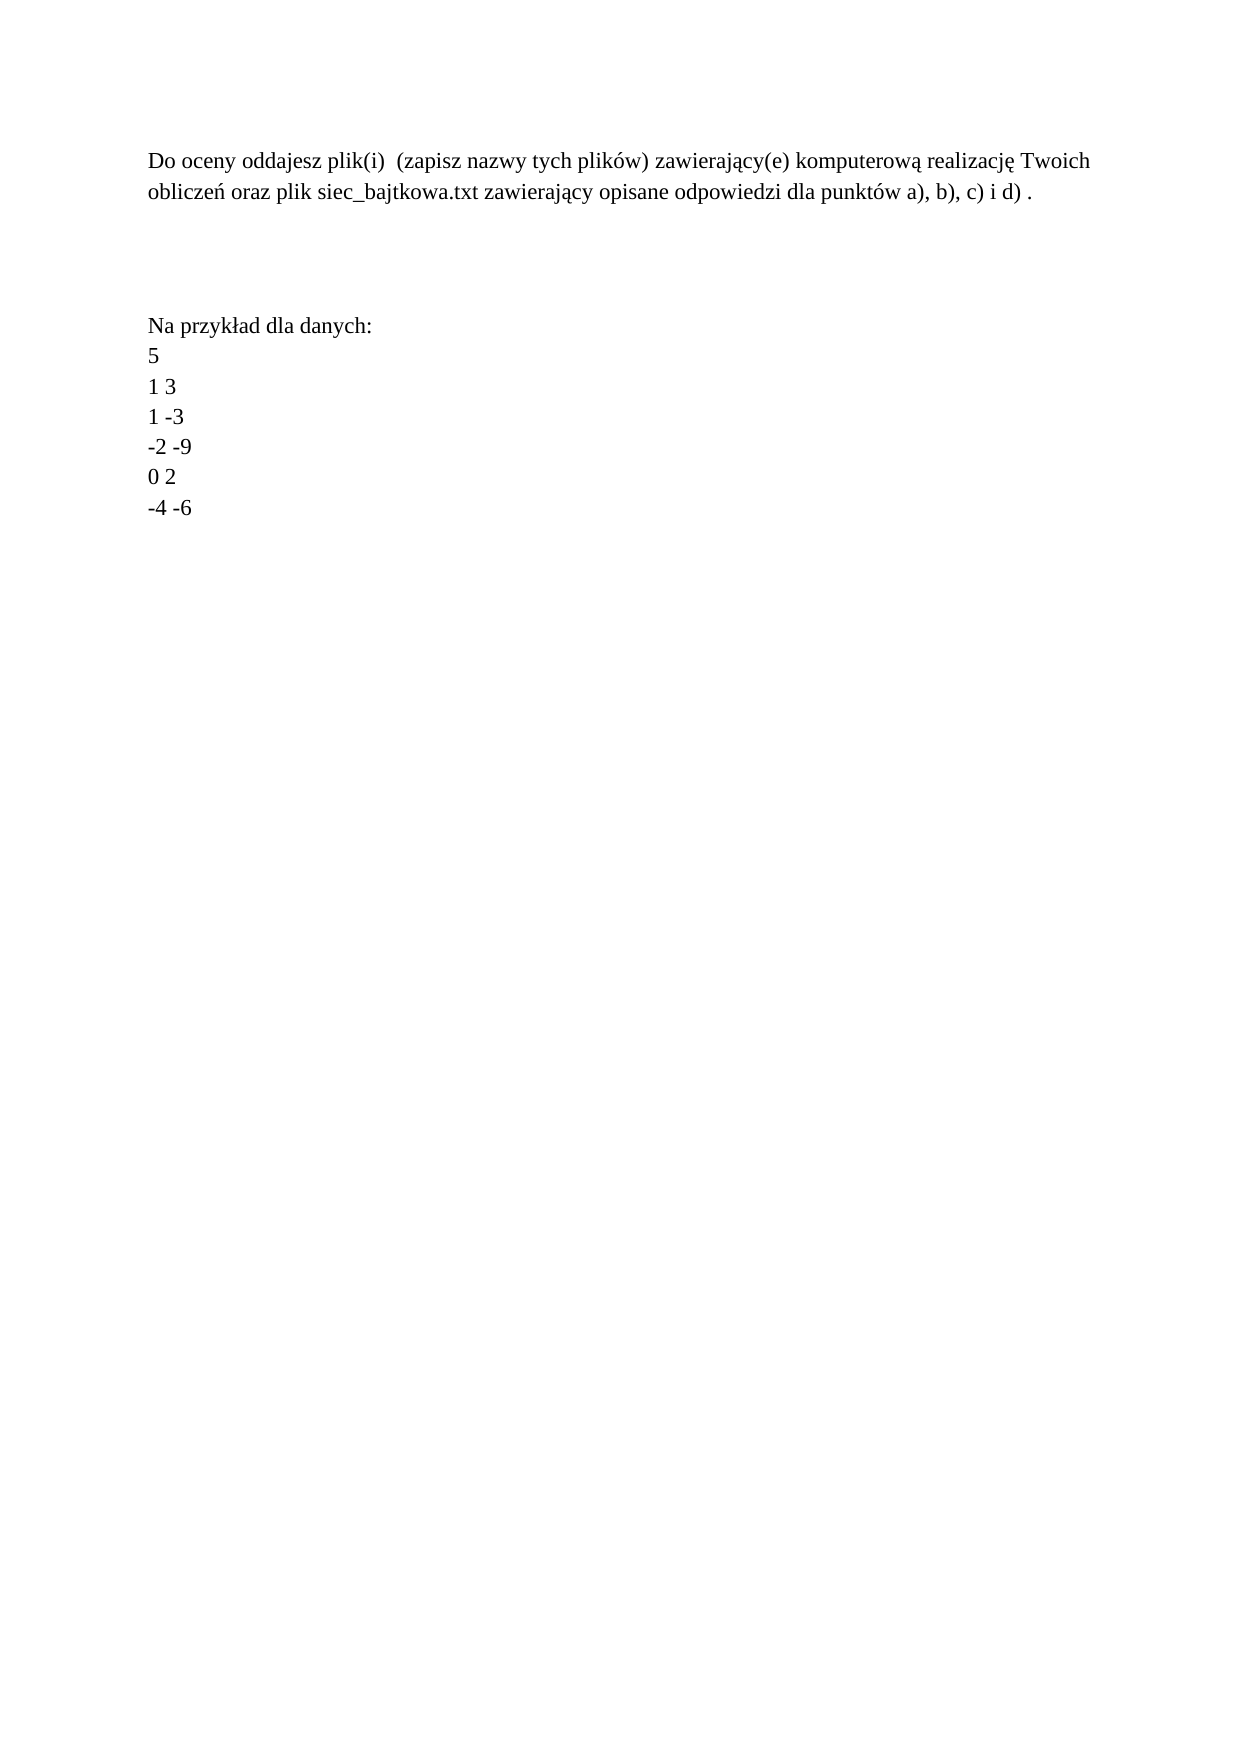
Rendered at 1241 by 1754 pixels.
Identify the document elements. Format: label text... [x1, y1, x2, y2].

text Na przykład dla danych: 5 1 3 1 -3 -2 -9 0 2 -4 -6 [148, 312, 1093, 520]
text Do oceny oddajesz plik(i) (zapisz nazwy tych plików) zawierający(e) komputerową realizację Twoich obliczeń oraz plik siec_bajtkowa.txt zawierający opisane odpowiedzi dla punktów a), b), c) i d) . [148, 148, 1093, 236]
